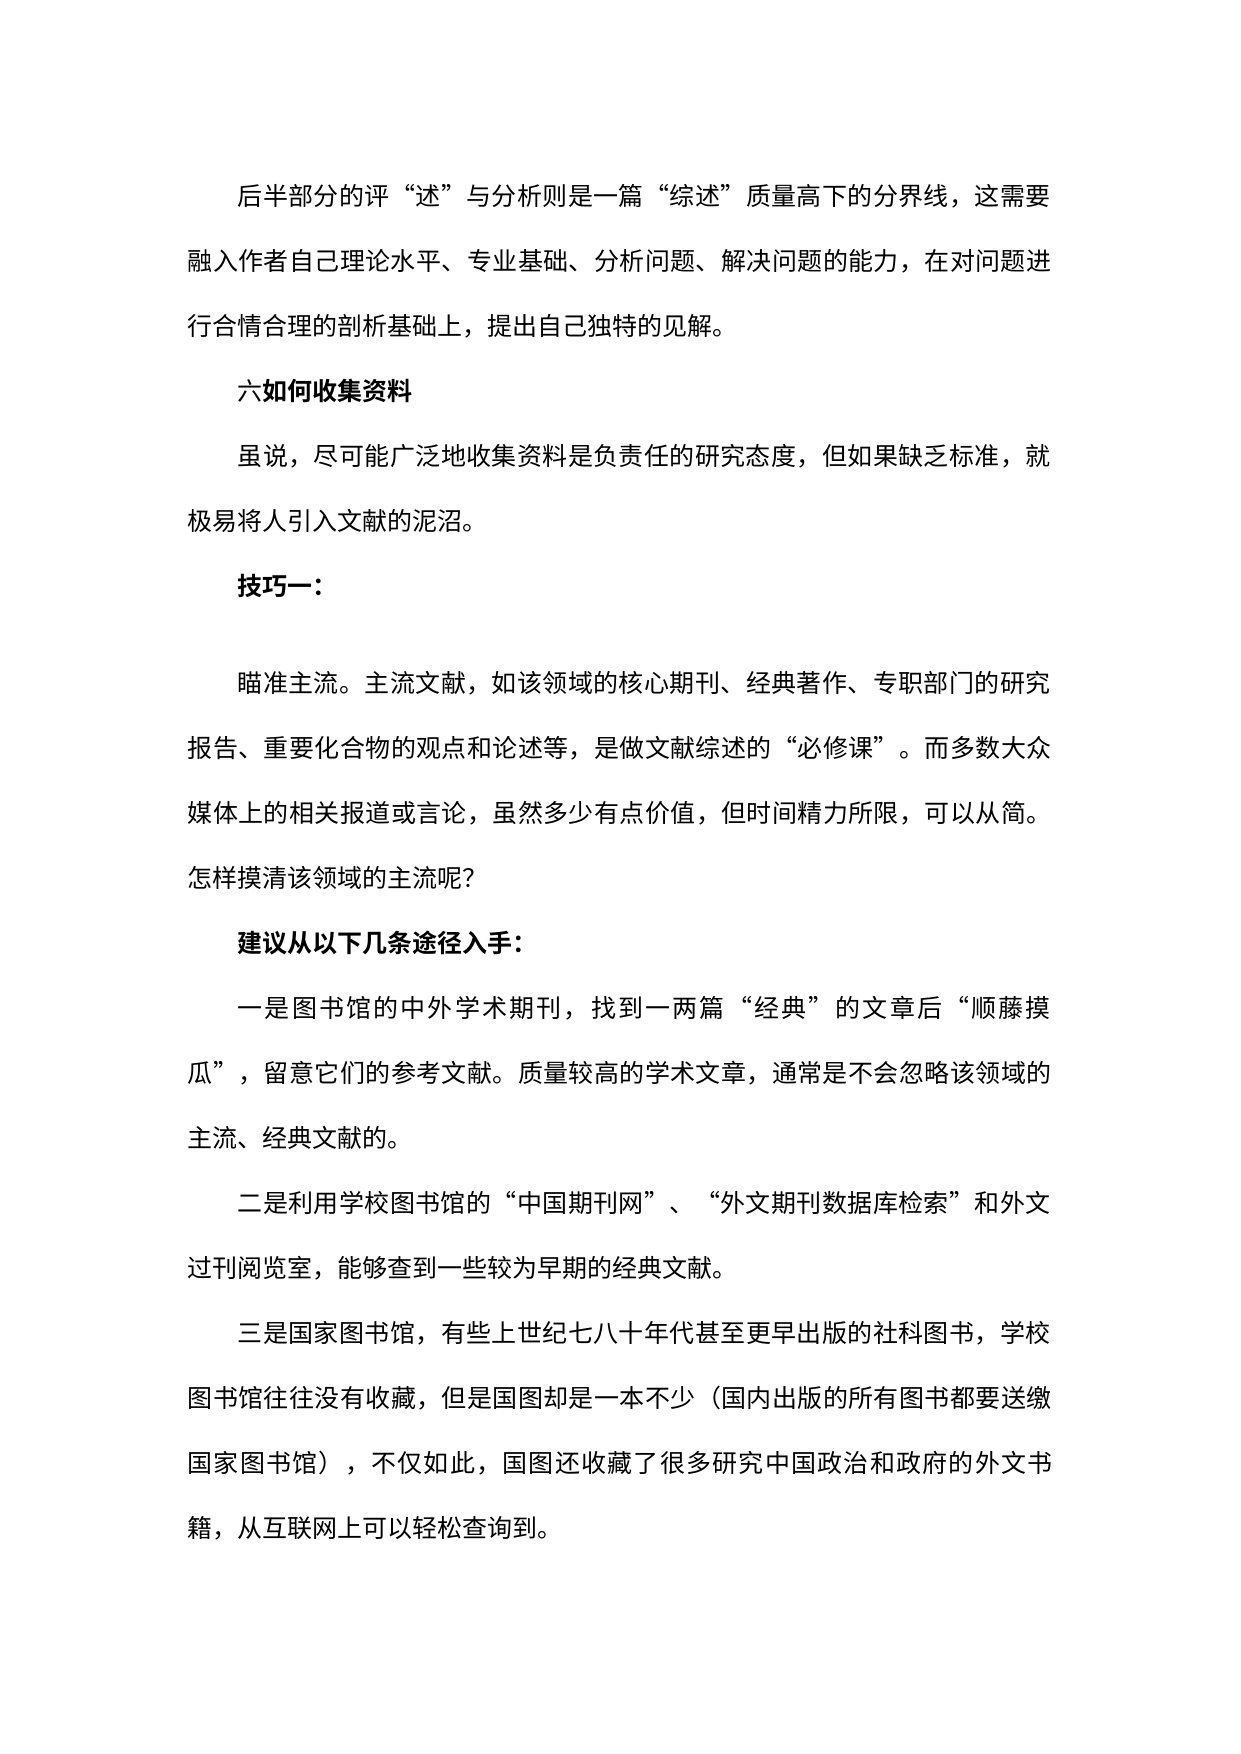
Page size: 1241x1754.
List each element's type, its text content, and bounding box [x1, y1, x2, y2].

text 一是图书馆的中外学术期刊，找到一两篇“经典”的文章后“顺藤摸瓜”，留意它们的参考文献。质量较高的学术文章，通常是不会忽略该领域的主流、经典文献的。 [187, 974, 1053, 1169]
text 后半部分的评“述”与分析则是一篇“综述”质量高下的分界线，这需要融入作者自己理论水平、专业基础、分析问题、解决问题的能力，在对问题进行合情合理的剖析基础上，提出自己独特的见解。 [187, 162, 1053, 357]
text 虽说，尽可能广泛地收集资料是负责任的研究态度，但如果缺乏标准，就极易将人引入文献的泥沼。 [187, 422, 1053, 552]
text 建议从以下几条途径入手： [187, 909, 1053, 974]
text 二是利用学校图书馆的“中国期刊网”、“外文期刊数据库检索”和外文过刊阅览室，能够查到一些较为早期的经典文献。 [187, 1169, 1053, 1299]
text 瞄准主流。主流文献，如该领域的核心期刊、经典著作、专职部门的研究报告、重要化合物的观点和论述等，是做文献综述的“必修课”。而多数大众媒体上的相关报道或言论，虽然多少有点价值，但时间精力所限，可以从简。怎样摸清该领域的主流呢？ [187, 649, 1053, 909]
text 六如何收集资料 [187, 357, 1053, 422]
text 技巧一： [187, 552, 1053, 617]
text 三是国家图书馆，有些上世纪七八十年代甚至更早出版的社科图书，学校图书馆往往没有收藏，但是国图却是一本不少（国内出版的所有图书都要送缴国家图书馆），不仅如此，国图还收藏了很多研究中国政治和政府的外文书籍，从互联网上可以轻松查询到。 [187, 1299, 1053, 1559]
